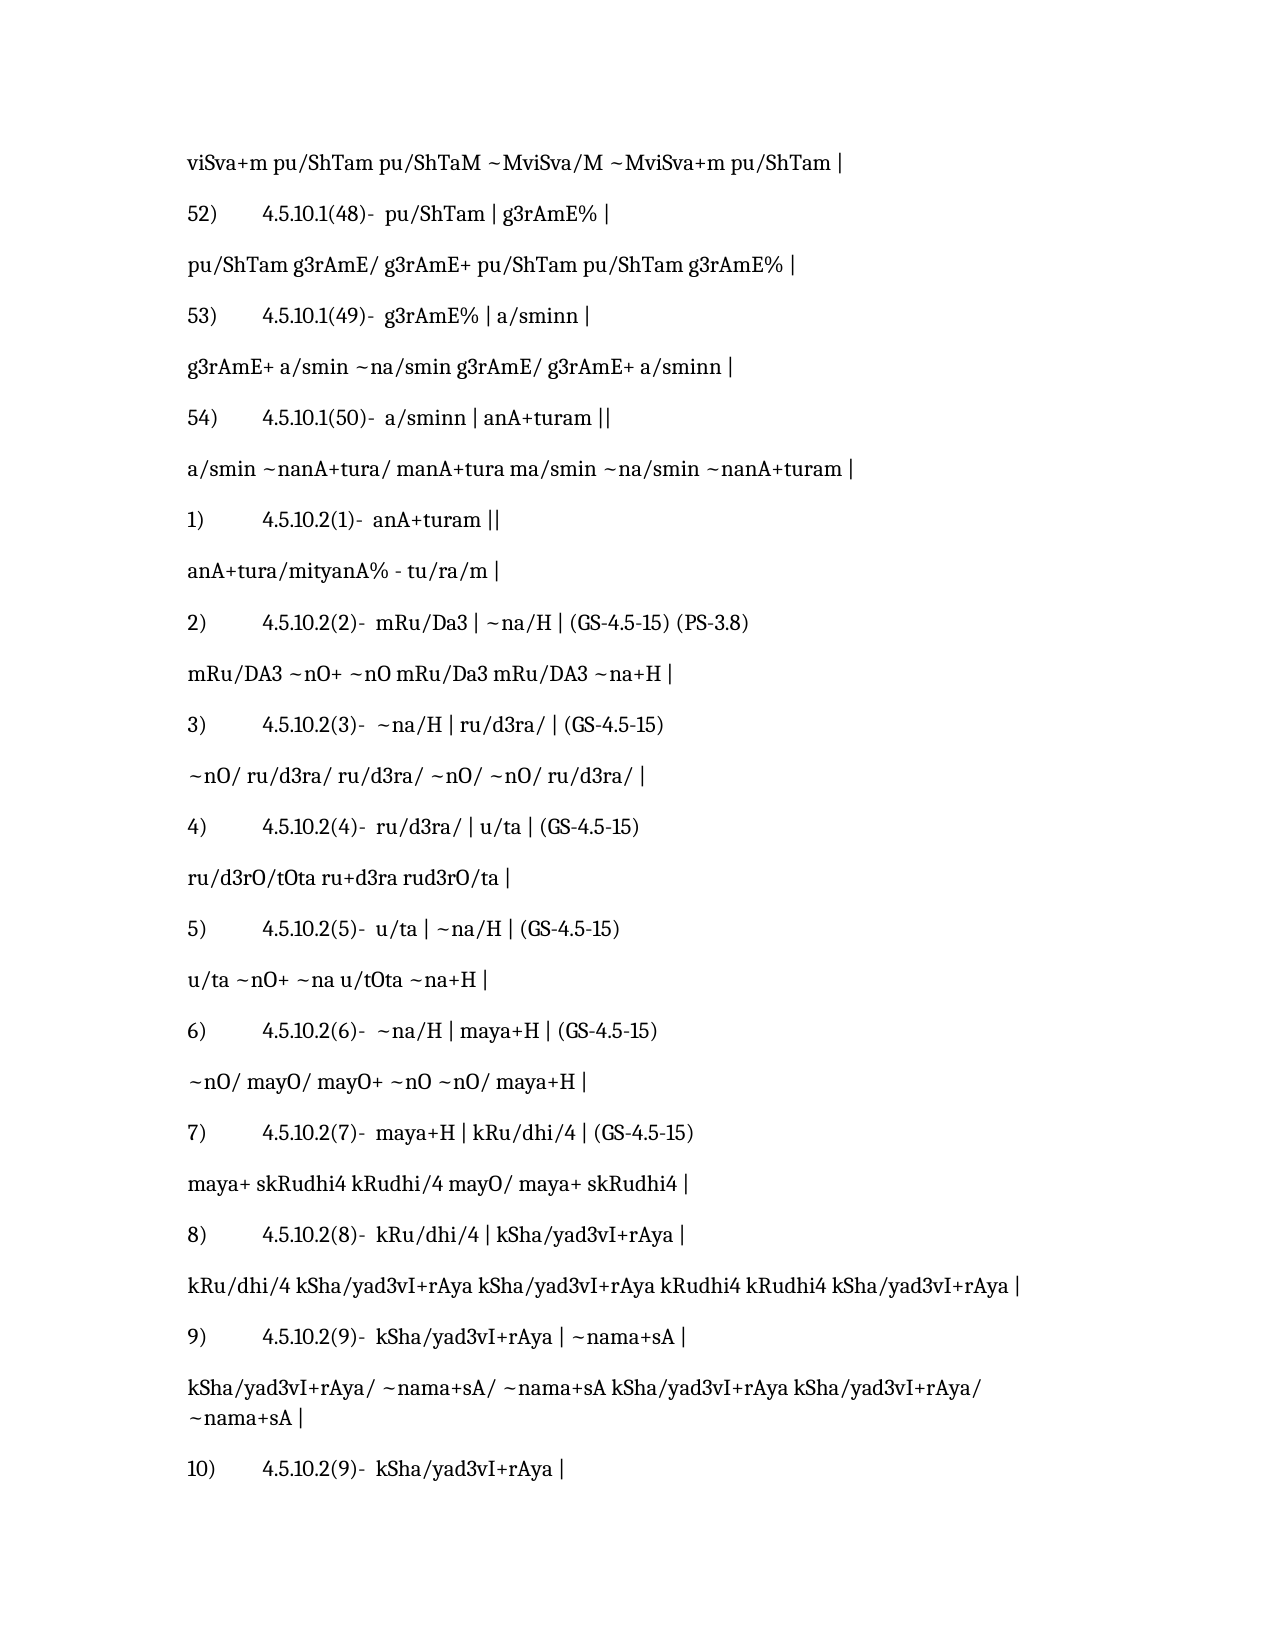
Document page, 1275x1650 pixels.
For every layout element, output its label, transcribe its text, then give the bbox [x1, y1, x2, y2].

text viSva+m pu/ShTam pu/ShTaM ~MviSva/M ~MviSva+m pu/ShTam | [187, 150, 1087, 176]
text 10) 4.5.10.2(9)- kSha/yad3vI+rAya | [187, 1456, 1087, 1483]
text mRu/DA3 ~nO+ ~nO mRu/Da3 mRu/DA3 ~na+H | [187, 660, 1087, 687]
text 54) 4.5.10.1(50)- a/sminn | anA+turam || [187, 405, 1087, 432]
text u/ta ~nO+ ~na u/tOta ~na+H | [187, 967, 1087, 993]
text ru/d3rO/tOta ru+d3ra rud3rO/ta | [187, 864, 1087, 891]
text anA+tura/mityanA% - tu/ra/m | [187, 558, 1087, 585]
text pu/ShTam g3rAmE/ g3rAmE+ pu/ShTam pu/ShTam g3rAmE% | [187, 252, 1087, 278]
text ~nO/ mayO/ mayO+ ~nO ~nO/ maya+H | [187, 1069, 1087, 1095]
text 9) 4.5.10.2(9)- kSha/yad3vI+rAya | ~nama+sA | [187, 1324, 1087, 1350]
text 2) 4.5.10.2(2)- mRu/Da3 | ~na/H | (GS-4.5-15) (PS-3.8) [187, 609, 1087, 636]
text kRu/dhi/4 kSha/yad3vI+rAya kSha/yad3vI+rAya kRudhi4 kRudhi4 kSha/yad3vI+rAya | [187, 1273, 1087, 1299]
text 3) 4.5.10.2(3)- ~na/H | ru/d3ra/ | (GS-4.5-15) [187, 711, 1087, 738]
text 5) 4.5.10.2(5)- u/ta | ~na/H | (GS-4.5-15) [187, 916, 1087, 942]
text 6) 4.5.10.2(6)- ~na/H | maya+H | (GS-4.5-15) [187, 1018, 1087, 1044]
text 52) 4.5.10.1(48)- pu/ShTam | g3rAmE% | [187, 201, 1087, 227]
text 8) 4.5.10.2(8)- kRu/dhi/4 | kSha/yad3vI+rAya | [187, 1222, 1087, 1248]
text 1) 4.5.10.2(1)- anA+turam || [187, 507, 1087, 534]
text 53) 4.5.10.1(49)- g3rAmE% | a/sminn | [187, 303, 1087, 329]
text g3rAmE+ a/smin ~na/smin g3rAmE/ g3rAmE+ a/sminn | [187, 354, 1087, 381]
text a/smin ~nanA+tura/ manA+tura ma/smin ~na/smin ~nanA+turam | [187, 456, 1087, 483]
text 4) 4.5.10.2(4)- ru/d3ra/ | u/ta | (GS-4.5-15) [187, 813, 1087, 840]
text kSha/yad3vI+rAya/ ~nama+sA/ ~nama+sA kSha/yad3vI+rAya kSha/yad3vI+rAya/ ~nama+sA | [187, 1375, 1087, 1432]
text maya+ skRudhi4 kRudhi/4 mayO/ maya+ skRudhi4 | [187, 1171, 1087, 1197]
text 7) 4.5.10.2(7)- maya+H | kRu/dhi/4 | (GS-4.5-15) [187, 1120, 1087, 1146]
text ~nO/ ru/d3ra/ ru/d3ra/ ~nO/ ~nO/ ru/d3ra/ | [187, 762, 1087, 789]
